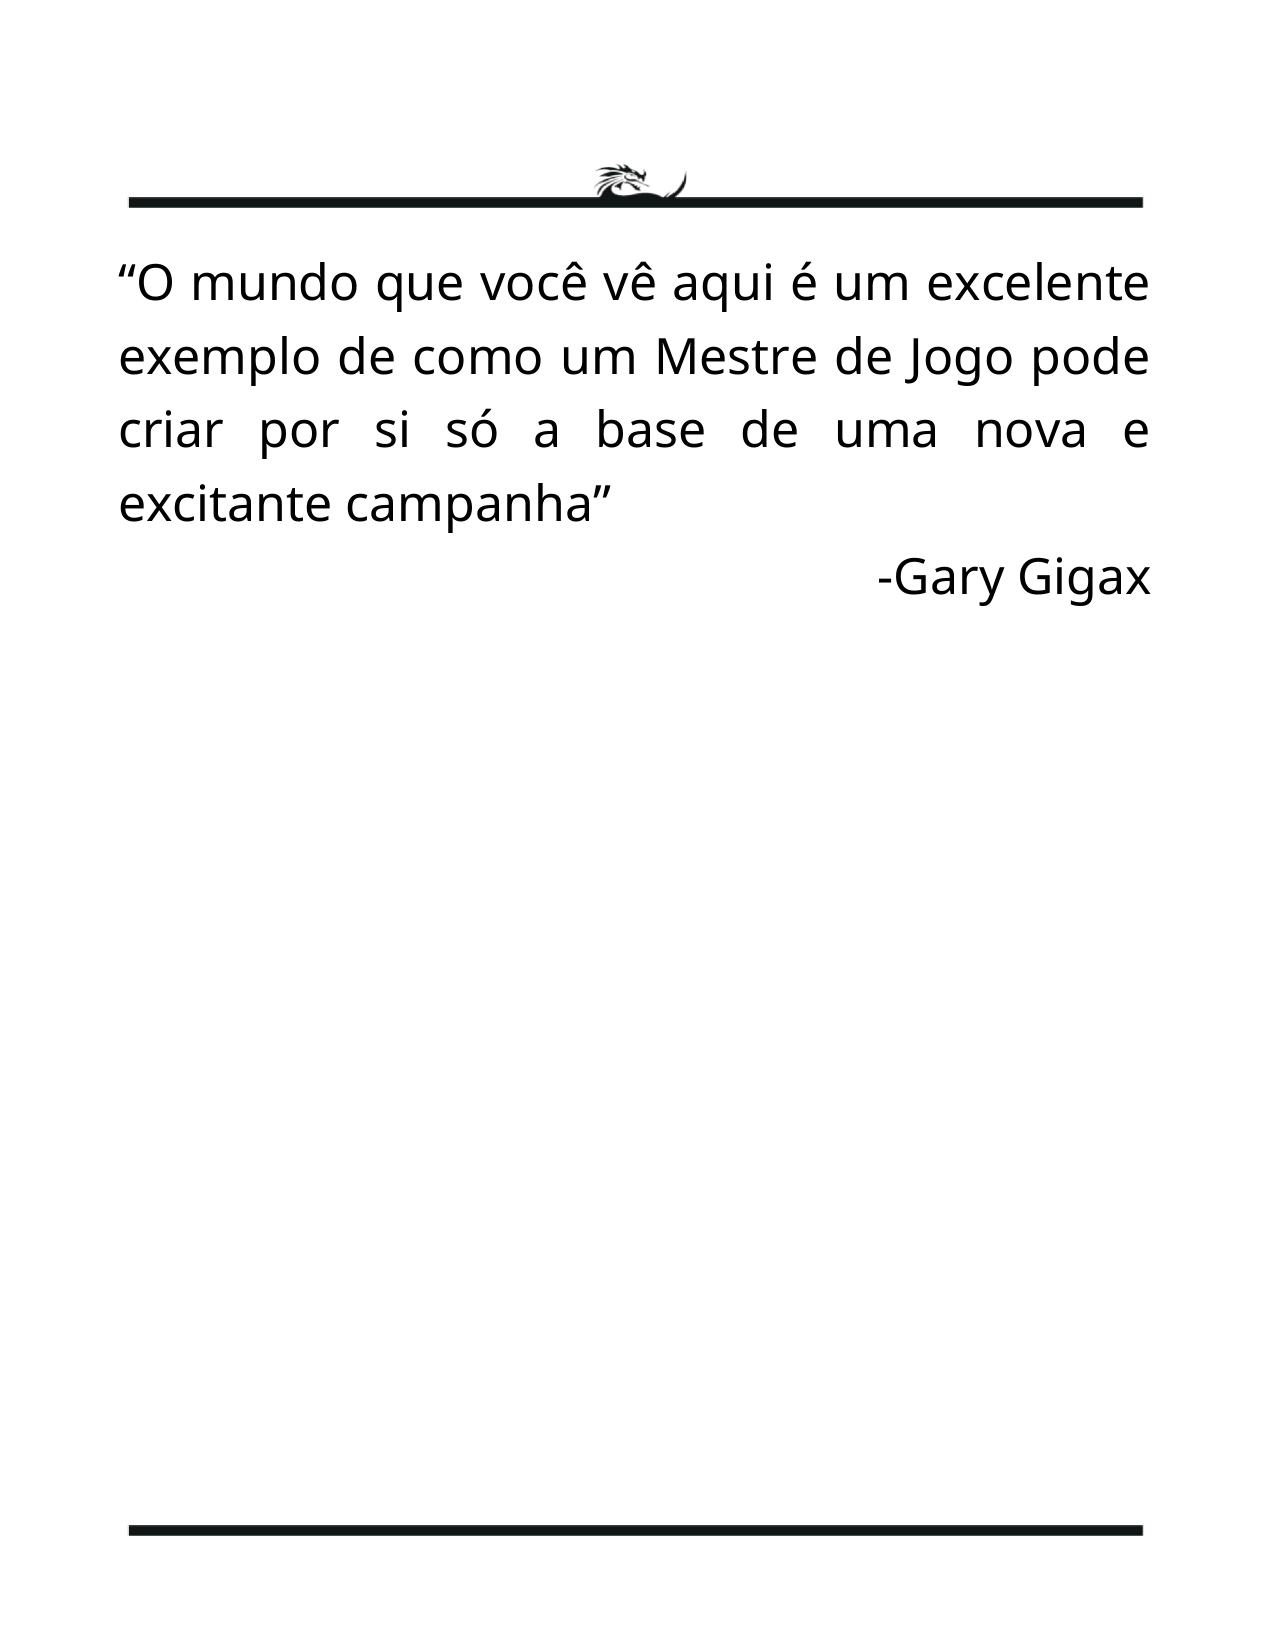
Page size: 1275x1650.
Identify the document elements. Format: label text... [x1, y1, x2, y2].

text “O mundo que você vê aqui é um excelente exemplo de como um Mestre de Jogo pode criar por si só a base de uma nova e excitante campanha” [118, 247, 1152, 536]
picture [118, 1475, 1152, 1575]
picture [118, 147, 1152, 247]
text -Gary Gigax [118, 541, 1152, 609]
